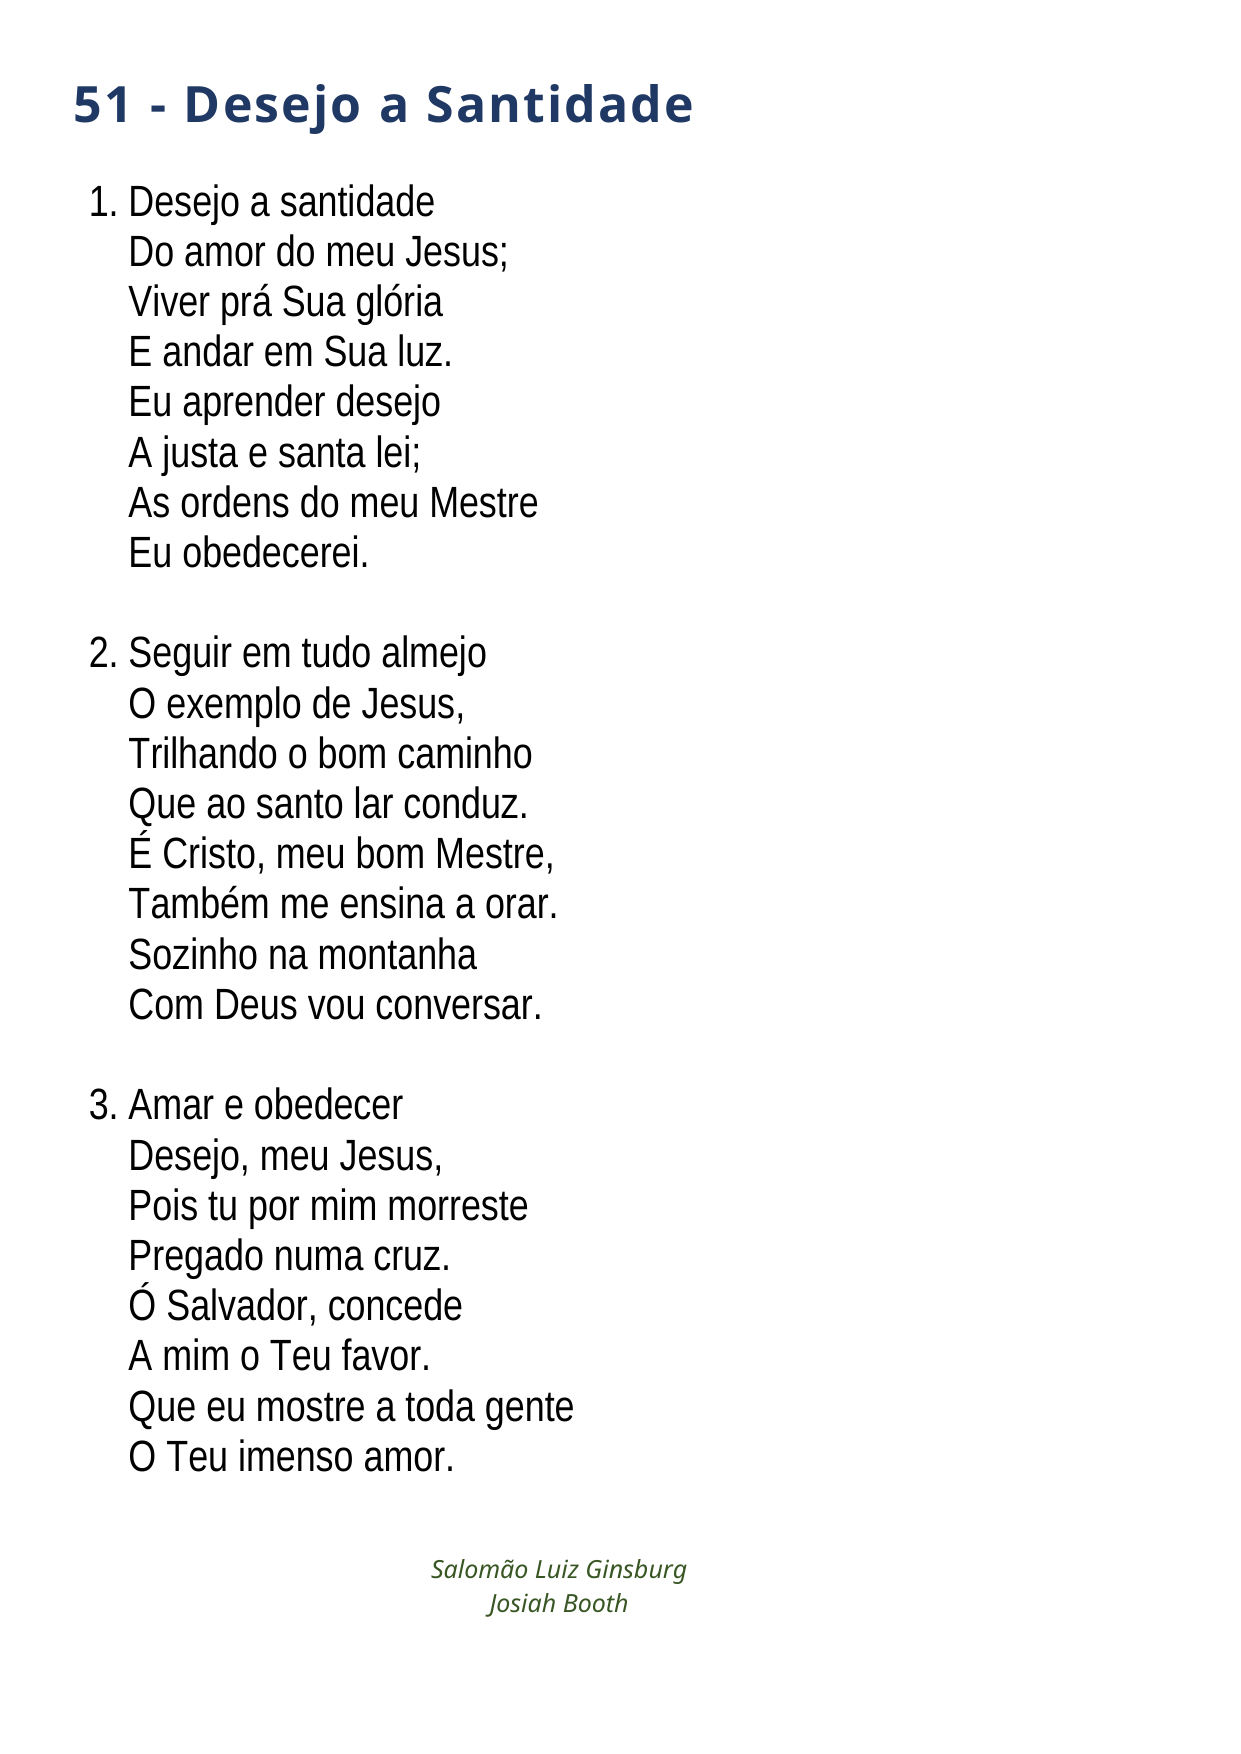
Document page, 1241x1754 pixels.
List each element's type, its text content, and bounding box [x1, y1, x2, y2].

text Viver prá Sua glória [88, 275, 1137, 326]
text Eu aprender desejo [88, 376, 1137, 426]
text As ordens do meu Mestre [88, 476, 1137, 526]
subtitle 51 - Desejo a Santidade [74, 69, 1137, 137]
text Eu obedecerei. 2. Seguir em tudo almejo O exemplo de Jesus, Trilhando o bom caminho Que ao santo lar conduz. É Cristo, meu bom Mestre, Também me ensina a orar. Sozinho na montanha Com Deus vou conversar. 3. Amar e obedecer Desejo, meu Jesus, Pois tu por mim morreste Pregado numa cruz. Ó Salvador, concede A mim o Teu favor. Que eu mostre a toda gente O Teu imenso amor. [88, 526, 1137, 1480]
text Do amor do meu Jesus; [88, 225, 1137, 275]
text E andar em Sua luz. [88, 326, 1137, 376]
text Salomão Luiz Ginsburg Josiah Booth [74, 1551, 1047, 1619]
text A justa e santa lei; [88, 426, 1137, 476]
text 1. Desejo a santidade [88, 175, 1137, 225]
